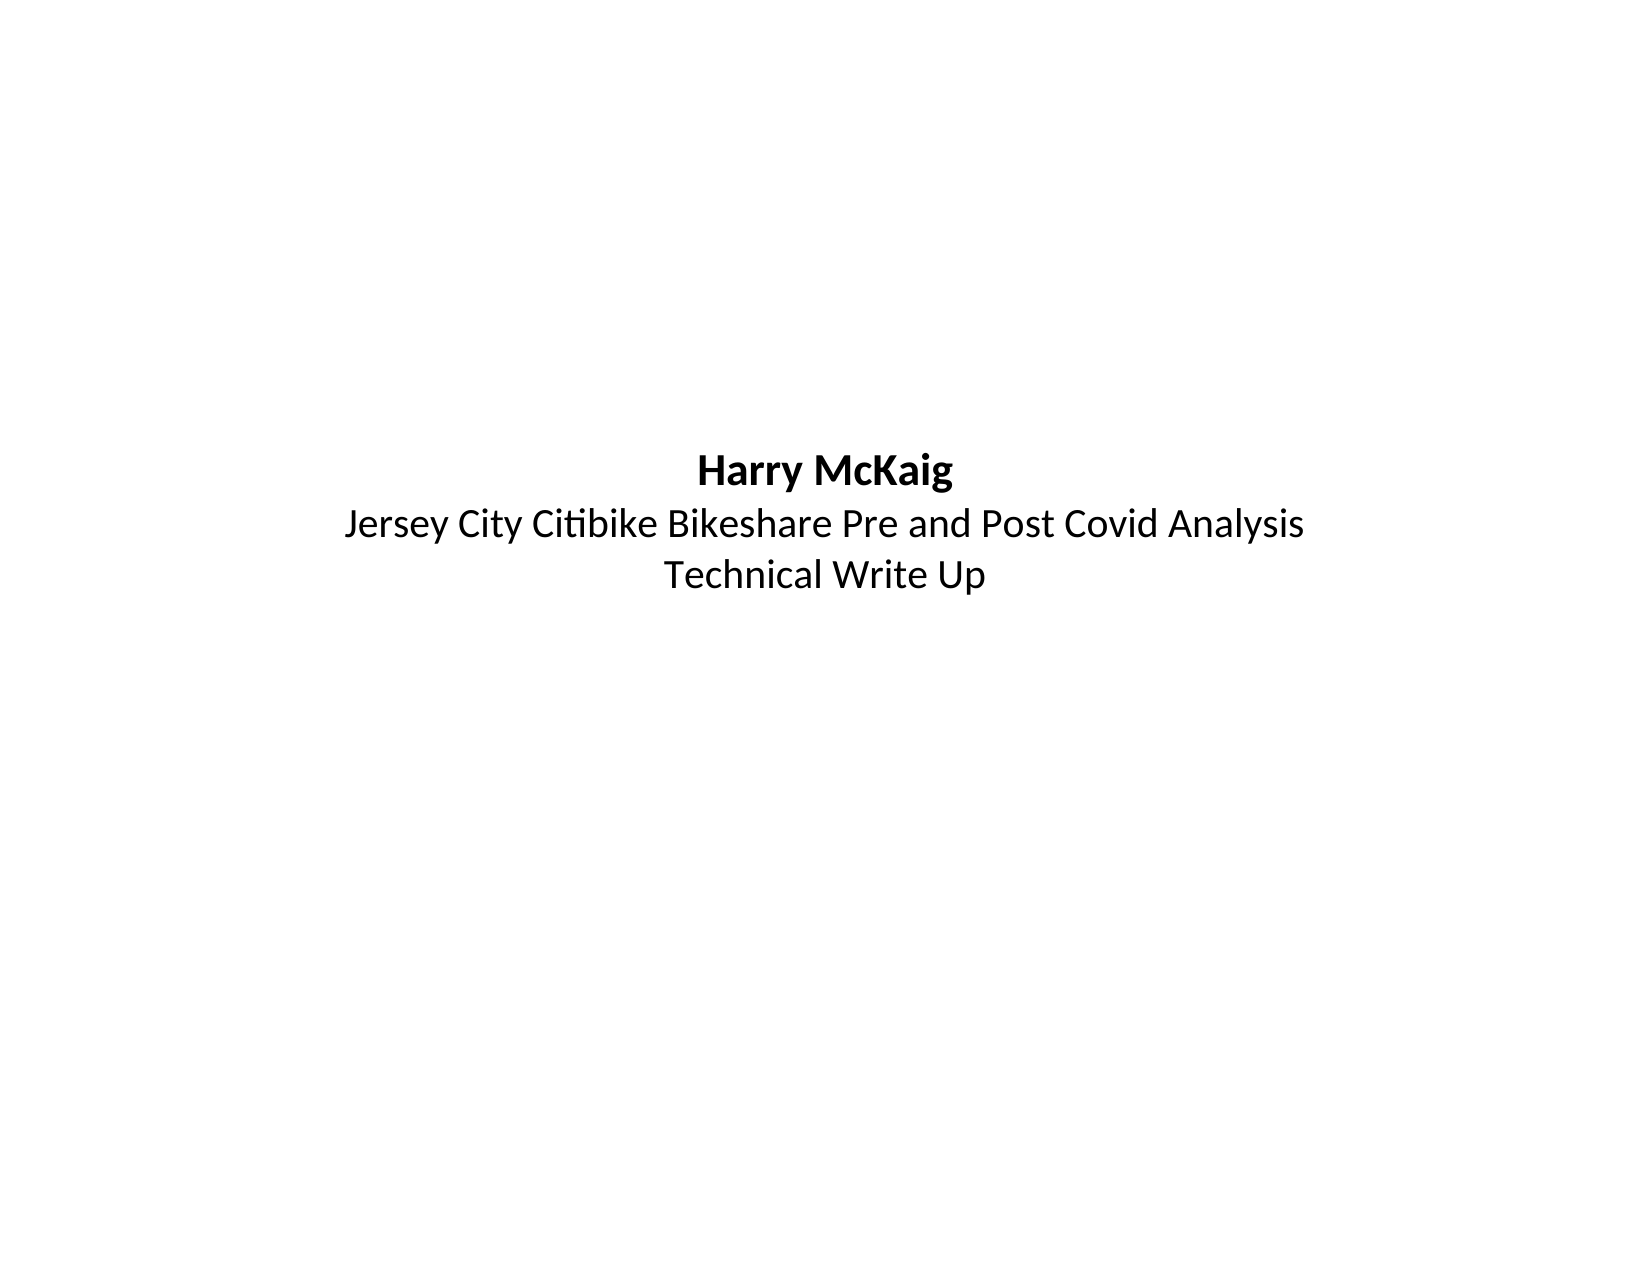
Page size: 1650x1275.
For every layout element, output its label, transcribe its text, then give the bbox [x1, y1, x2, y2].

text Jersey City Citibike Bikeshare Pre and Post Covid Analysis [75, 497, 1575, 548]
text Harry McKaig [75, 441, 1575, 497]
text Technical Write Up [75, 548, 1575, 599]
